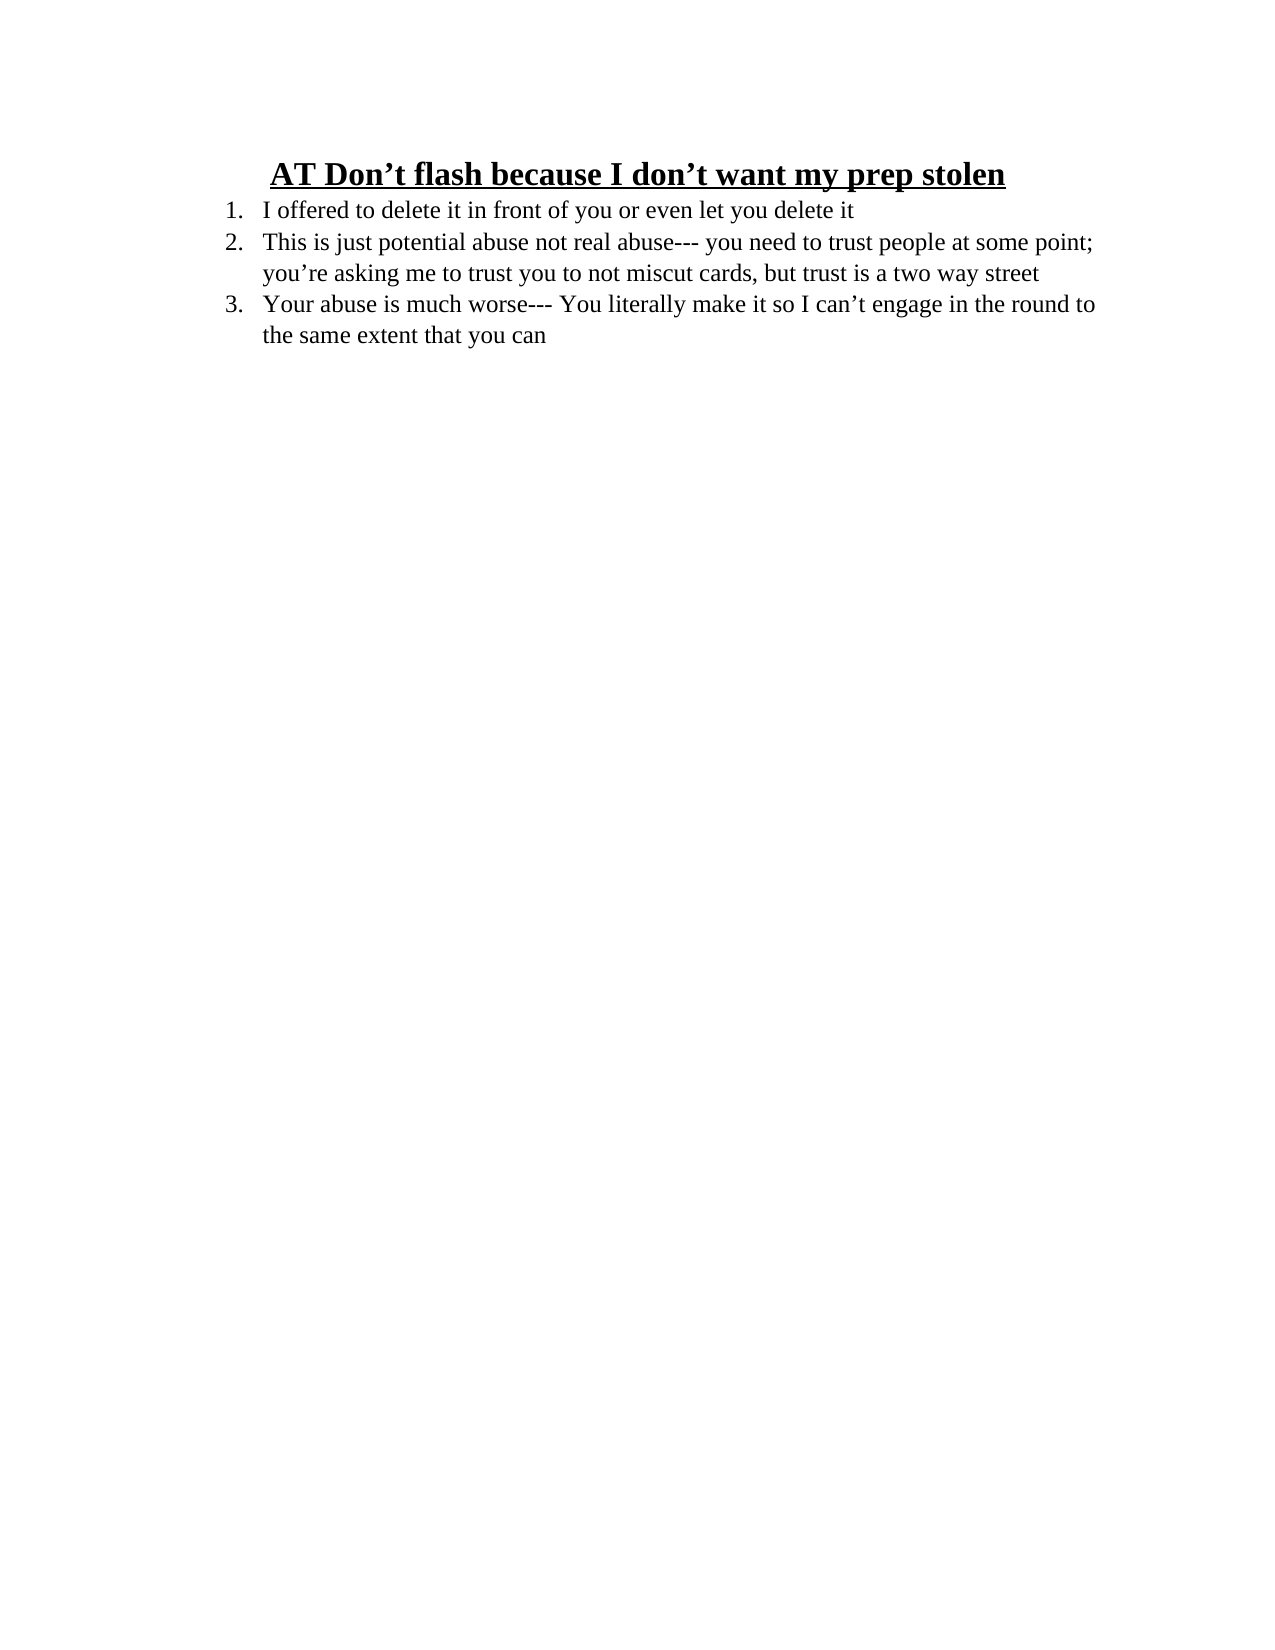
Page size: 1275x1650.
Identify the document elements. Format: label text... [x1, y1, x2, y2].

list This is just potential abuse not real abuse--- you need to trust people at some point; you’re asking me to trust you to not miscut cards, but trust is a two way street [225, 227, 1125, 286]
list Your abuse is much worse--- You literally make it so I can’t engage in the round to the same extent that you can [225, 289, 1125, 348]
list I offered to delete it in front of you or even let you delete it [225, 196, 1125, 224]
subtitle AT Don’t flash because I don’t want my prep stolen [150, 154, 1125, 192]
